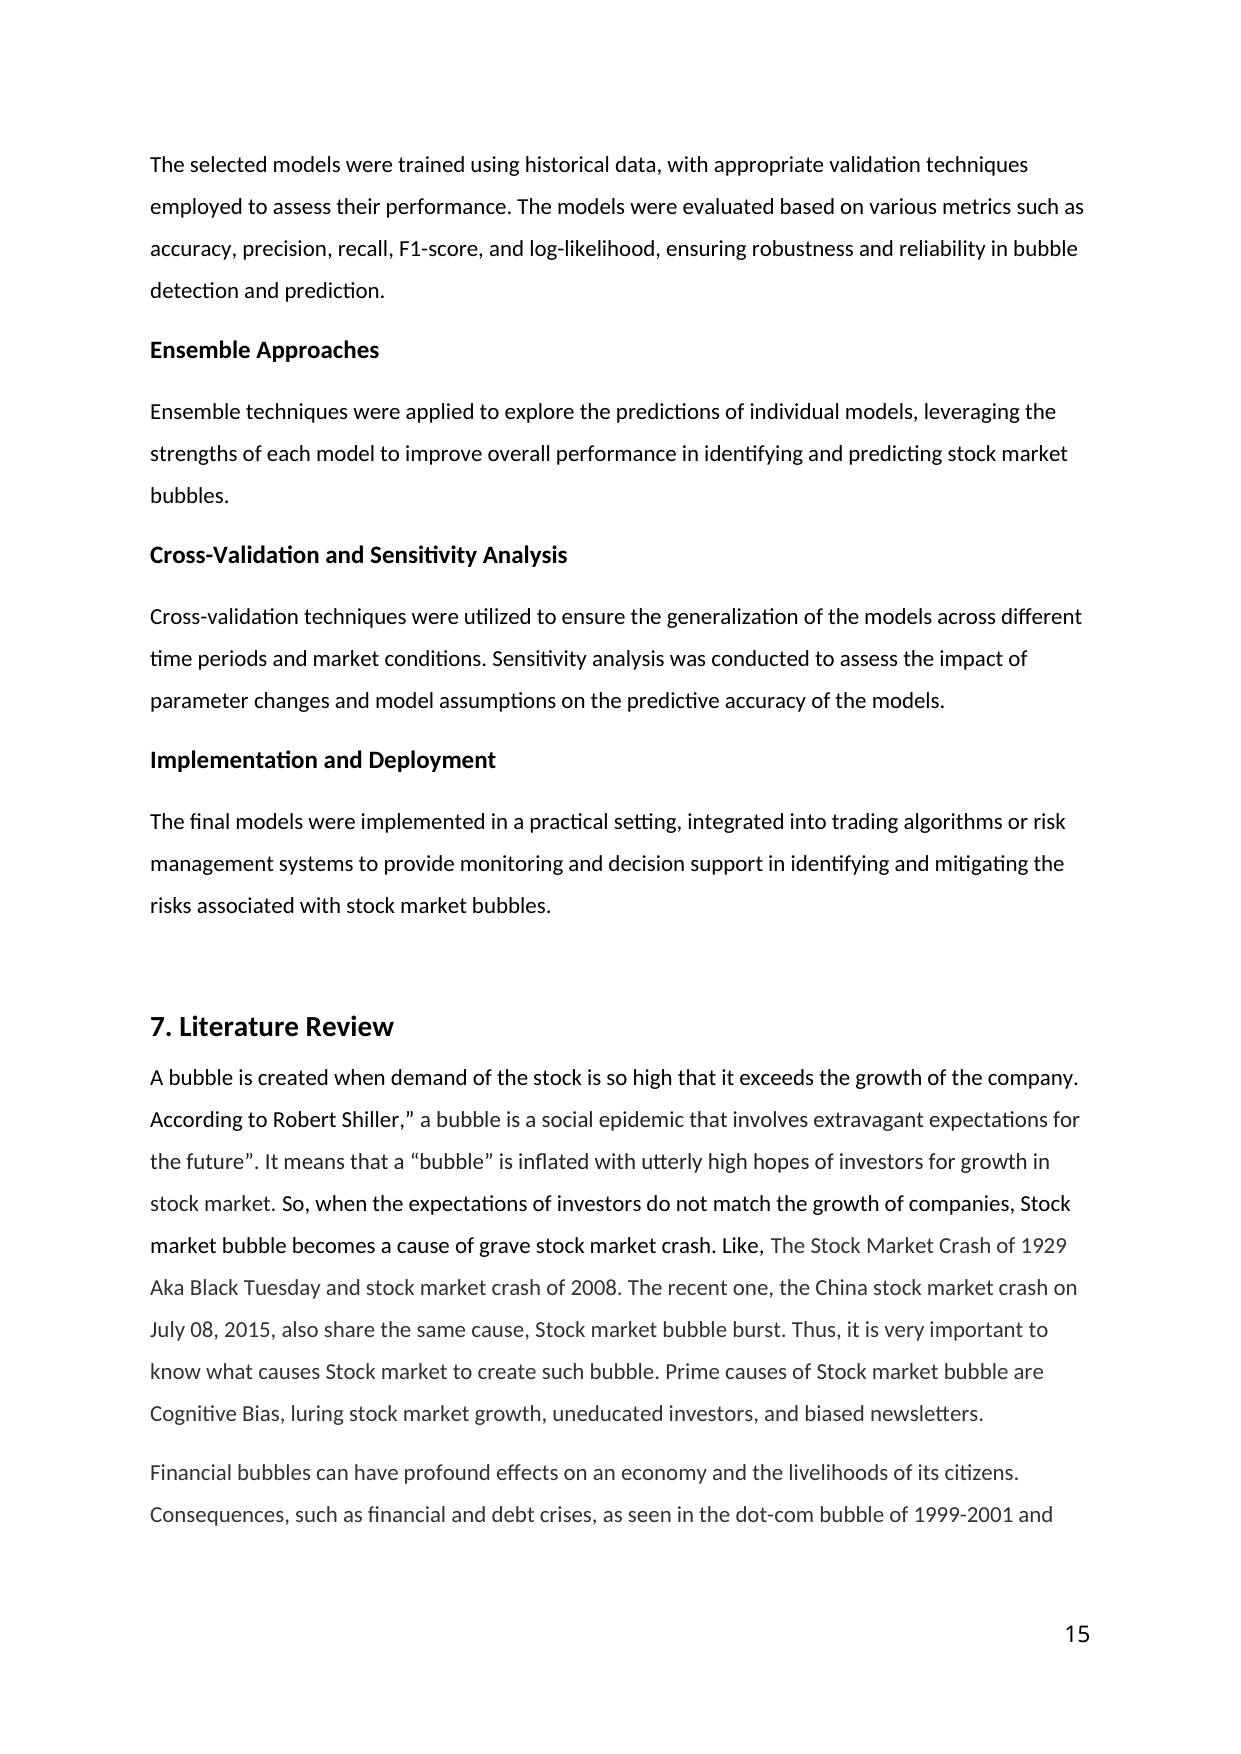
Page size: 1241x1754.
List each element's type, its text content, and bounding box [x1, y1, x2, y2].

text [150, 1458, 1090, 1528]
text Cross-Validation and Sensitivity Analysis [150, 539, 1090, 570]
text A bubble is created when demand of the stock is so high that it exceeds the growth of the company. According to Robert Shiller,” a bubble is a social epidemic that involves extravagant expectations for the future”. It means that a “bubble” is inflated with utterly high hopes of investors for growth in stock market. So, when the expectations of investors do not match the growth of companies, Stock market bubble becomes a cause of grave stock market crash. Like, The Stock Market Crash of 1929 Aka Black Tuesday and stock market crash of 2008. The recent one, the China stock market crash on July 08, 2015, also share the same cause, Stock market bubble burst. Thus, it is very important to know what causes Stock market to create such bubble. Prime causes of Stock market bubble are Cognitive Bias, luring stock market growth, uneducated investors, and biased newsletters. [150, 1063, 1090, 1427]
text The final models were implemented in a practical setting, integrated into trading algorithms or risk management systems to provide monitoring and decision support in identifying and mitigating the risks associated with stock market bubbles. [150, 807, 1090, 919]
text The selected models were trained using historical data, with appropriate validation techniques employed to assess their performance. The models were evaluated based on various metrics such as accuracy, precision, recall, F1-score, and log-likelihood, ensuring robustness and reliability in bubble detection and prediction. [150, 150, 1090, 304]
text Cross-validation techniques were utilized to ensure the generalization of the models across different time periods and market conditions. Sensitivity analysis was conducted to assess the impact of parameter changes and model assumptions on the predictive accuracy of the models. [150, 602, 1090, 714]
text 7. Literature Review [150, 1008, 1090, 1044]
text Implementation and Deployment [150, 744, 1090, 775]
text Ensemble techniques were applied to explore the predictions of individual models, leveraging the strengths of each model to improve overall performance in identifying and predicting stock market bubbles. [150, 397, 1090, 509]
text Ensemble Approaches [150, 334, 1090, 365]
